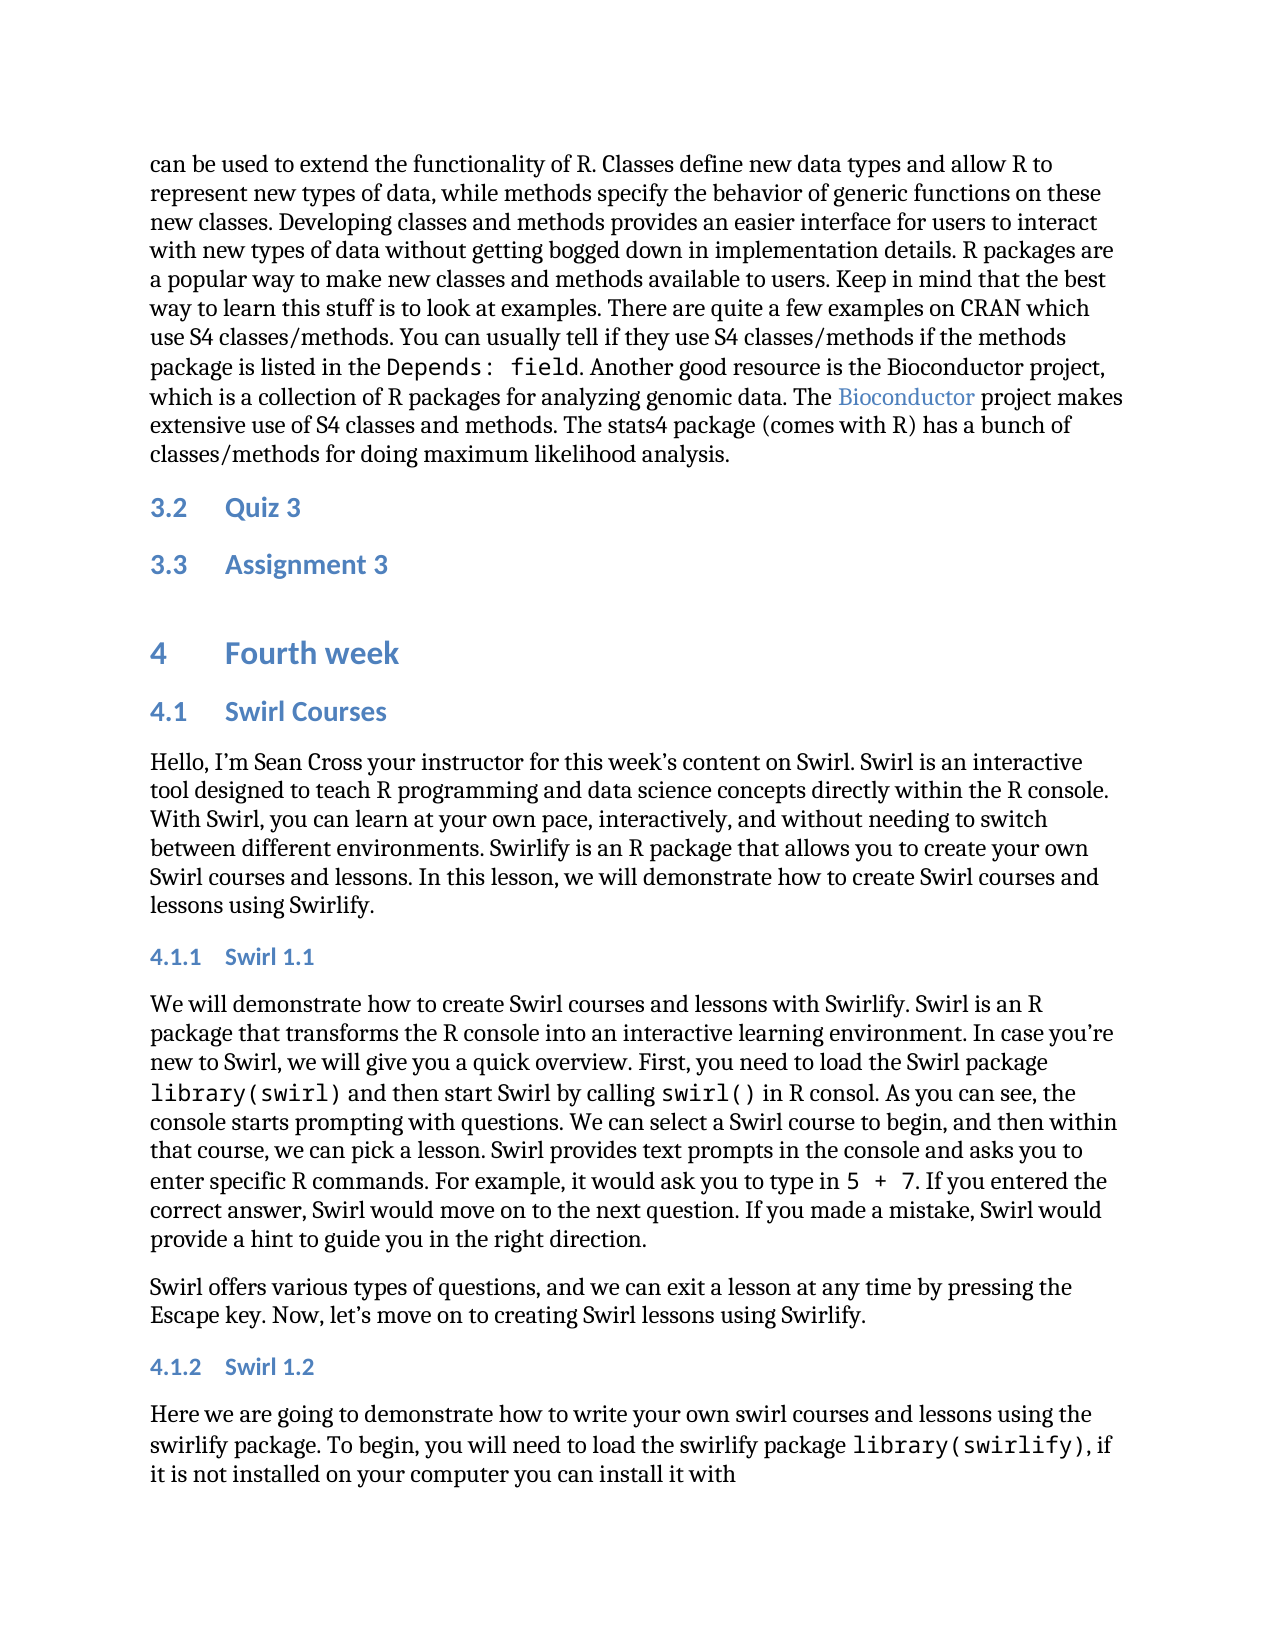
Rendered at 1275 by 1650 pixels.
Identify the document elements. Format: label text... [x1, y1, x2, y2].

subtitle 4.1 Swirl Courses [150, 693, 1125, 729]
text Swirl offers various types of questions, and we can exit a lesson at any time by pressing the Escape key. Now, let’s move on to creating Swirl lessons using Swirlify. [150, 1273, 1125, 1330]
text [150, 1400, 1125, 1489]
subtitle 4.1.1 Swirl 1.1 [150, 941, 1125, 971]
subtitle 3.2 Quiz 3 [150, 489, 1125, 525]
text We will demonstrate how to create Swirl courses and lessons with Swirlify. Swirl is an R package that transforms the R console into an interactive learning environment. In case you’re new to Swirl, we will give you a quick overview. First, you need to load the Swirl package library(swirl) and then start Swirl by calling swirl() in R consol. As you can see, the console starts prompting with questions. We can select a Swirl course to begin, and then within that course, we can pick a lesson. Swirl provides text prompts in the console and asks you to enter specific R commands. For example, it would ask you to type in 5 + 7. If you entered the correct answer, Swirl would move on to the next question. If you made a mistake, Swirl would provide a hint to guide you in the right direction. [150, 990, 1125, 1254]
subtitle 4.1.2 Swirl 1.2 [150, 1351, 1125, 1382]
subtitle 3.3 Assignment 3 [150, 546, 1125, 582]
text Hello, I’m Sean Cross your instructor for this week’s content on Swirl. Swirl is an interactive tool designed to teach R programming and data science concepts directly within the R console. With Swirl, you can learn at your own pace, interactively, and without needing to switch between different environments. Swirlify is an R package that allows you to create your own Swirl courses and lessons. In this lesson, we will demonstrate how to create Swirl courses and lessons using Swirlify. [150, 748, 1125, 920]
subtitle 4 Fourth week [150, 632, 1125, 672]
